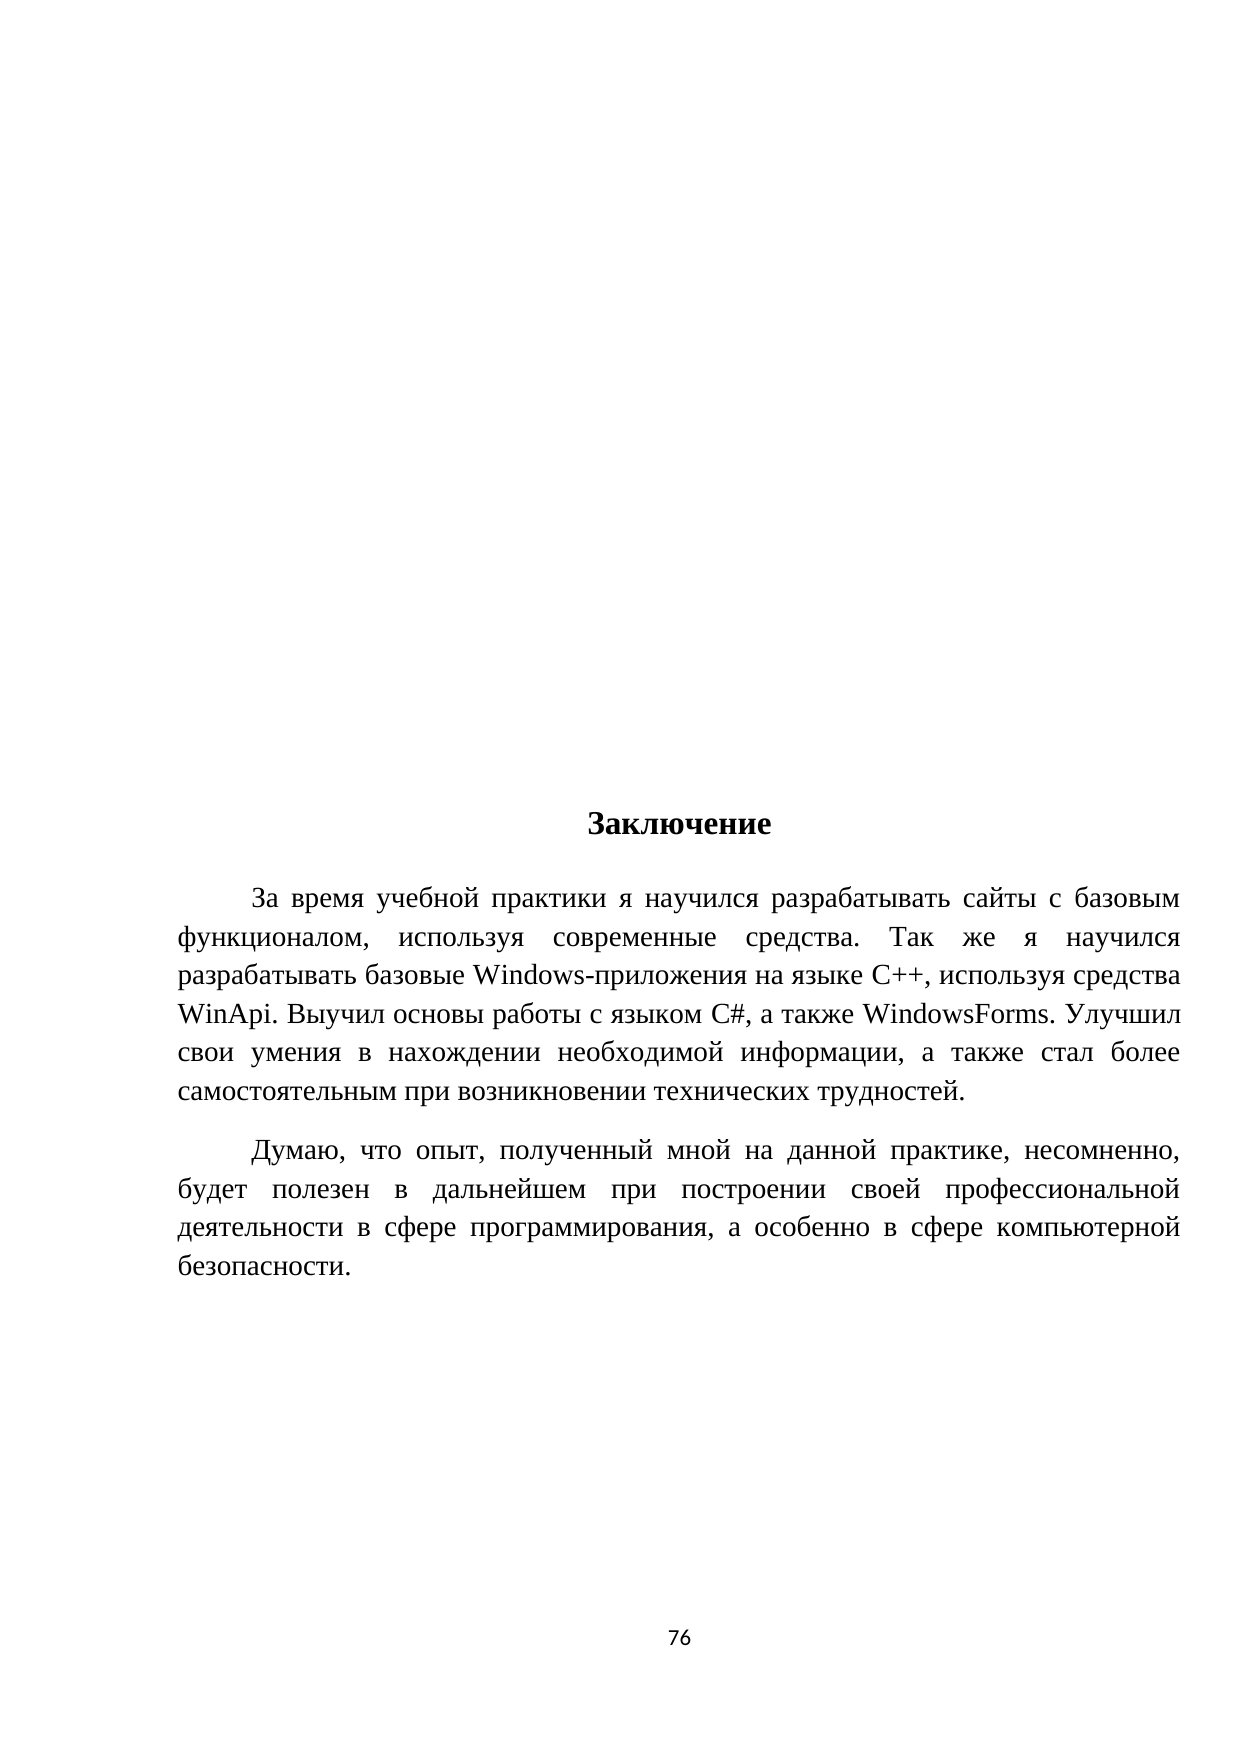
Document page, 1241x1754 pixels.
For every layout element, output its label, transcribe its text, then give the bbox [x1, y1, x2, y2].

subtitle Заключение [177, 804, 1181, 842]
text Думаю, что опыт, полученный мной на данной практике, несомненно, будет полезен в дальнейшем при построении своей профессиональной деятельности в сфере программирования, а особенно в сфере компьютерной безопасности. [177, 1132, 1181, 1282]
text За время учебной практики я научился разрабатывать сайты с базовым функционалом, используя современные средства. Так же я научился разрабатывать базовые Windows-приложения на языке C++, используя средства WinApi. Выучил основы работы с языком C#, а также WindowsForms. Улучшил свои умения в нахождении необходимой информации, а также стал более самостоятельным при возникновении технических трудностей. [177, 880, 1181, 1107]
